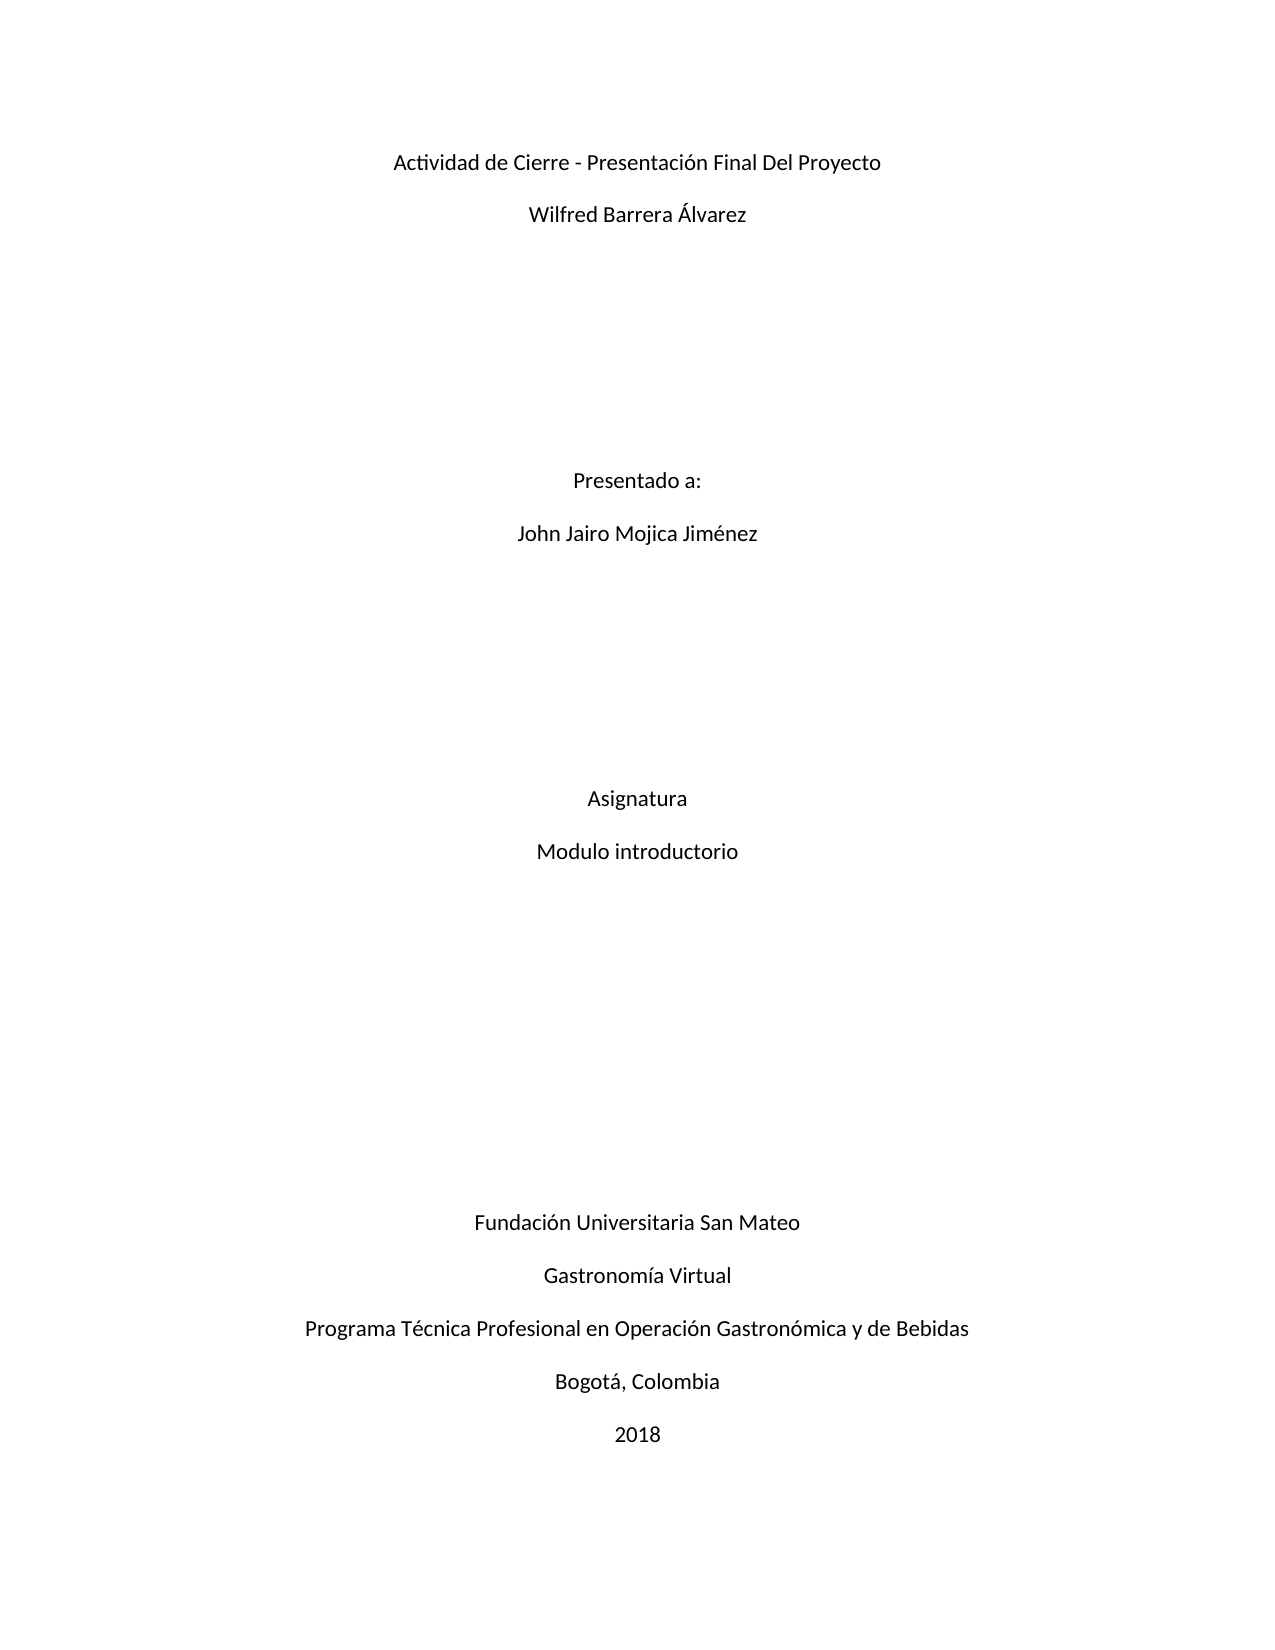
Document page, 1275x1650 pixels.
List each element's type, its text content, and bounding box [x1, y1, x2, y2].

text Actividad de Cierre - Presentación Final Del Proyecto [177, 148, 1098, 176]
text Gastronomía Virtual [177, 1261, 1098, 1289]
text Fundación Universitaria San Mateo [177, 1208, 1098, 1236]
text Bogotá, Colombia [177, 1367, 1098, 1395]
text Modulo introductorio [177, 837, 1098, 865]
text Programa Técnica Profesional en Operación Gastronómica y de Bebidas [177, 1314, 1098, 1342]
text Wilfred Barrera Álvarez [177, 201, 1098, 229]
text Asignatura [177, 784, 1098, 812]
text John Jairo Mojica Jiménez [177, 519, 1098, 547]
text Presentado a: [177, 466, 1098, 494]
text 2018 [177, 1420, 1098, 1448]
